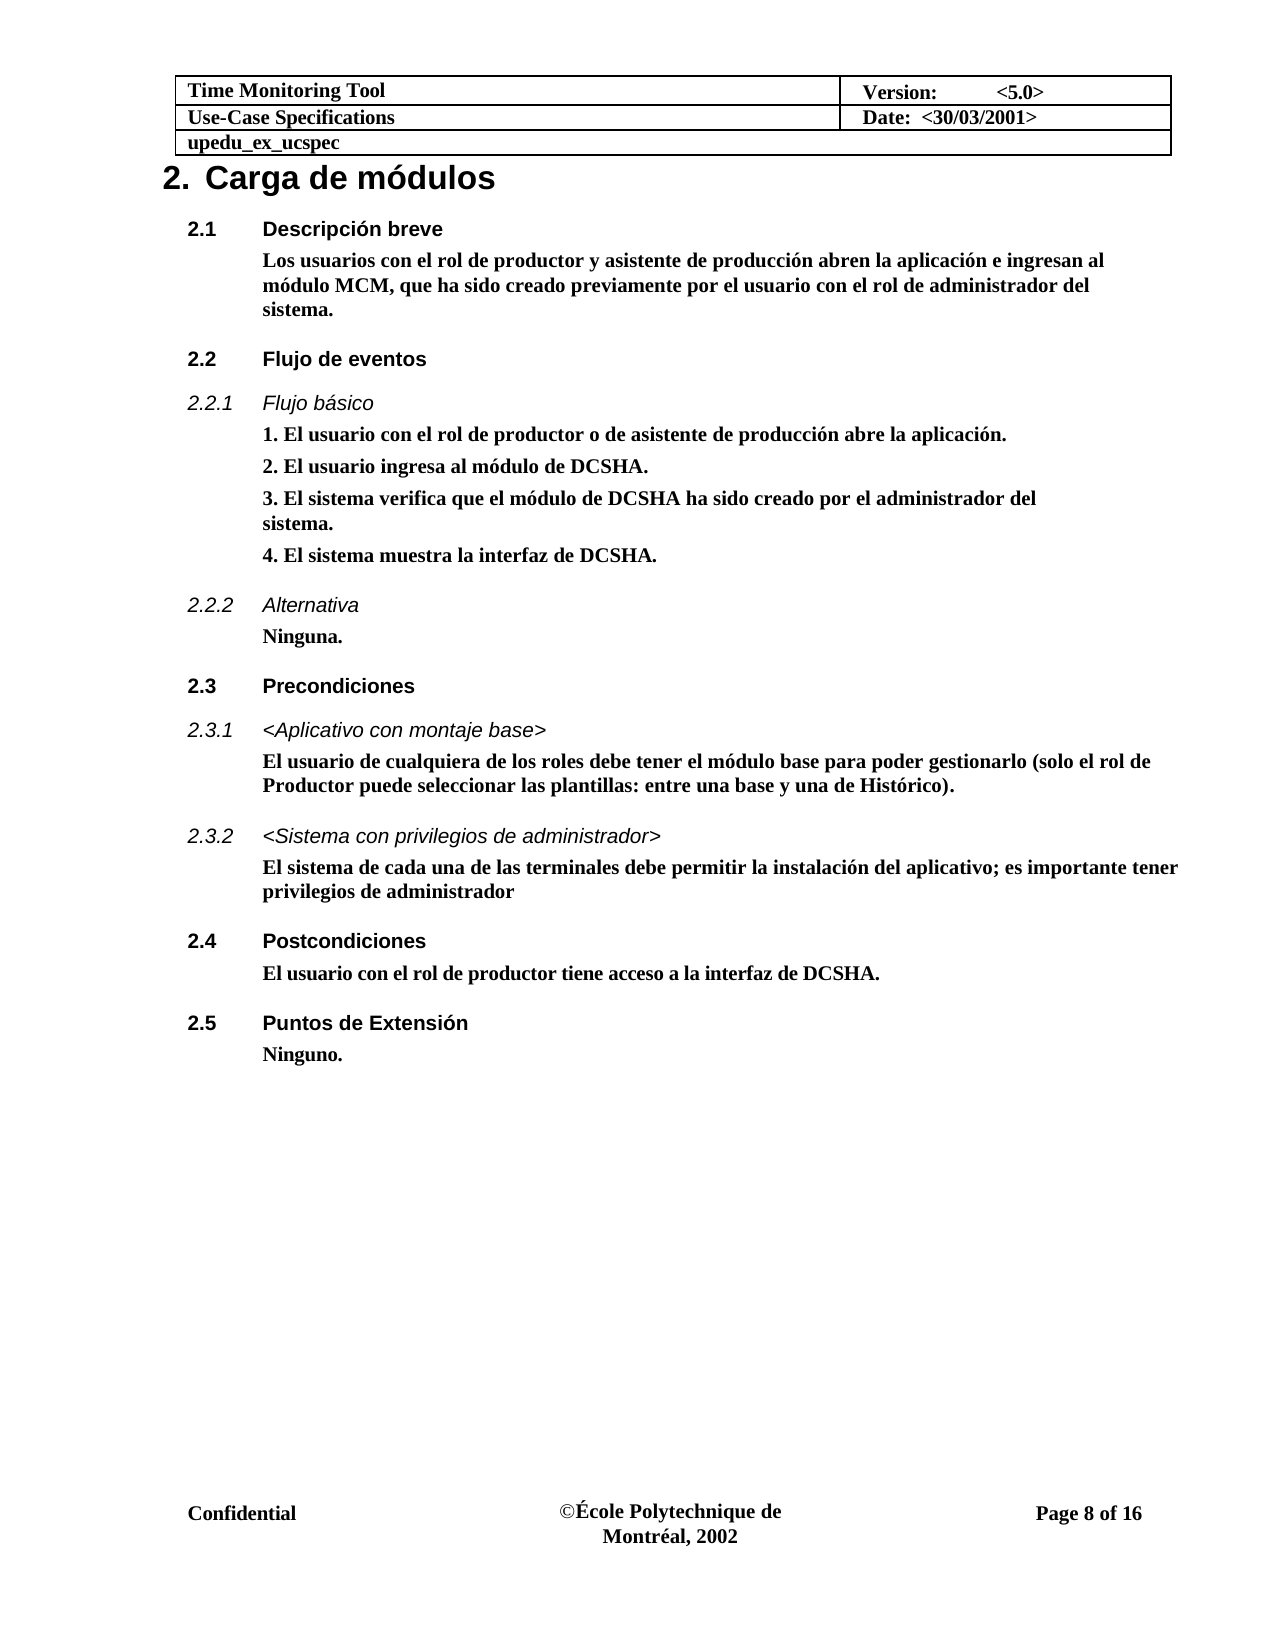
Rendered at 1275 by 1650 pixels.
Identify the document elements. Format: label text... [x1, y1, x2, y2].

subtitle Carga de módulos [162, 158, 1183, 197]
text Los usuarios con el rol de productor y asistente de producción abren la aplicación e ingresan al módulo MCM, que ha sido creado previamente por el usuario con el rol de administrador del sistema. [262, 248, 1155, 321]
text 4. El sistema muestra la interfaz de DCSHA. [262, 543, 1088, 567]
list <Aplicativo con montaje base> [187, 718, 1183, 742]
text Ninguno. [262, 1042, 1183, 1066]
list Flujo de eventos [187, 347, 1183, 371]
text El sistema de cada una de las terminales debe permitir la instalación del aplicativo; es importante tener privilegios de administrador [262, 855, 1183, 903]
list <Sistema con privilegios de administrador> [187, 823, 1183, 847]
list Postcondiciones [187, 929, 1183, 953]
list Alternativa [187, 593, 1183, 617]
list Puntos de Extensión [187, 1011, 1183, 1034]
text 2. El usuario ingresa al módulo de DCSHA. [262, 454, 1088, 478]
text 1. El usuario con el rol de productor o de asistente de producción abre la aplicación. [262, 422, 1088, 446]
list Descripción breve [187, 217, 1183, 241]
text 3. El sistema verifica que el módulo de DCSHA ha sido creado por el administrador del sistema. [262, 486, 1088, 535]
list Precondiciones [187, 674, 1183, 698]
text Ninguna. [262, 624, 1183, 648]
text El usuario con el rol de productor tiene acceso a la interfaz de DCSHA. [262, 960, 1183, 984]
list Flujo básico [187, 391, 1183, 415]
text El usuario de cualquiera de los roles debe tener el módulo base para poder gestionarlo (solo el rol de Productor puede seleccionar las plantillas: entre una base y una de Histórico). [262, 749, 1183, 797]
